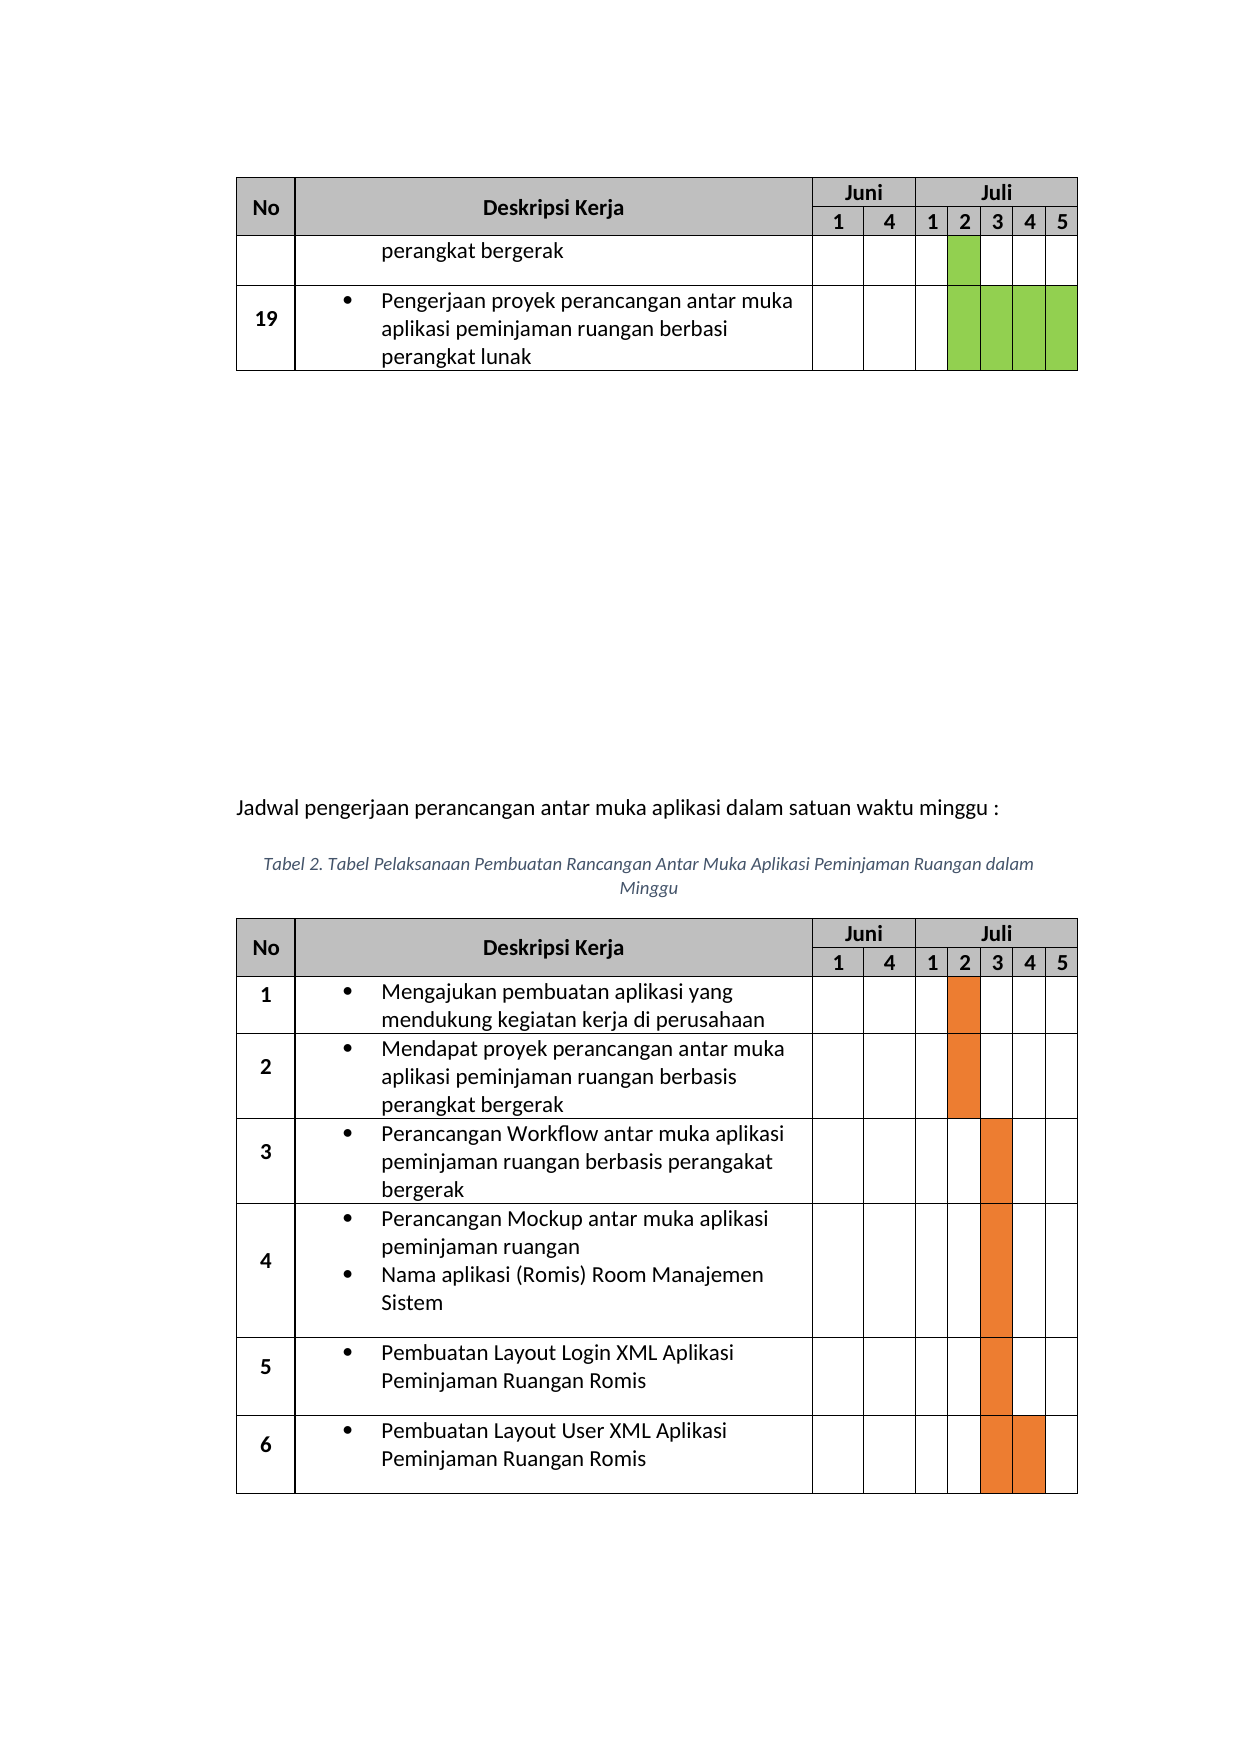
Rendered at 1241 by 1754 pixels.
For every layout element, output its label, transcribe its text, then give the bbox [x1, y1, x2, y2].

table_cell Pengerjaan proyek perancangan antar muka aplikasi peminjaman ruangan berbasi perangkat lunak [296, 286, 812, 370]
table_cell 19 [237, 286, 294, 370]
table_cell [916, 1338, 947, 1415]
table_cell [981, 1034, 1012, 1118]
table_cell [948, 236, 980, 285]
table_header Deskripsi Kerja [296, 919, 812, 976]
table_cell [981, 1204, 1012, 1337]
table_cell 4 [864, 948, 915, 976]
table_cell [948, 1416, 980, 1493]
table_cell Mendapat proyek perancangan antar muka aplikasi peminjaman ruangan berbasis perangkat bergerak [296, 1034, 812, 1118]
table_cell 4 [1013, 207, 1045, 235]
table_cell [948, 286, 980, 370]
table_cell 3 [981, 207, 1012, 235]
table_cell [1046, 1416, 1077, 1493]
table_cell [981, 1338, 1012, 1415]
table_cell 1 [813, 207, 863, 235]
table_cell 5 [1046, 207, 1077, 235]
table_cell [1046, 1338, 1077, 1415]
table_cell [813, 1119, 863, 1203]
table_cell [948, 977, 980, 1033]
table_cell [948, 1338, 980, 1415]
text Tabel 2. Tabel Pelaksanaan Pembuatan Rancangan Antar Muka Aplikasi Peminjaman Ruangan dalam Minggu [236, 852, 1063, 899]
table_header No [237, 178, 294, 235]
table_cell [916, 236, 947, 285]
table_cell [813, 236, 863, 285]
table_cell [1046, 1119, 1077, 1203]
table_cell Perancangan Mockup antar muka aplikasi peminjaman ruangan Nama aplikasi (Romis) Room Manajemen Sistem [296, 1204, 812, 1337]
table_cell [864, 1416, 915, 1493]
table_cell [864, 1119, 915, 1203]
table_cell [864, 286, 915, 370]
table_cell [1013, 1204, 1045, 1337]
table_cell Pembuatan Layout Login XML Aplikasi Peminjaman Ruangan Romis [296, 1338, 812, 1415]
table_header Juni [813, 178, 915, 206]
table_cell [1013, 1416, 1045, 1493]
table_cell [813, 1034, 863, 1118]
table_cell 2 [948, 207, 980, 235]
table_cell [1013, 1034, 1045, 1118]
table_cell [813, 1338, 863, 1415]
table_cell [1046, 1034, 1077, 1118]
table_header Deskripsi Kerja [296, 178, 812, 235]
table_cell [981, 1416, 1012, 1493]
table_cell 2 [948, 948, 980, 976]
table_cell Mengajukan pembuatan aplikasi yang mendukung kegiatan kerja di perusahaan [296, 977, 812, 1033]
table_cell [948, 1204, 980, 1337]
table_cell 3 [237, 1119, 294, 1203]
table_cell 5 [237, 1338, 294, 1415]
table_header Juli [916, 178, 1077, 206]
table_cell Pembuatan Layout User XML Aplikasi Peminjaman Ruangan Romis [296, 1416, 812, 1493]
table_cell [916, 1416, 947, 1493]
table_cell [864, 236, 915, 285]
table_header Juni [813, 919, 915, 947]
table_cell [1013, 1338, 1045, 1415]
table_cell [1013, 286, 1045, 370]
table_cell [864, 1204, 915, 1337]
table_cell [813, 1416, 863, 1493]
table_cell [916, 1119, 947, 1203]
table_cell [916, 1204, 947, 1337]
table_cell [981, 286, 1012, 370]
table_cell [916, 977, 947, 1033]
table_cell [916, 1034, 947, 1118]
table_cell [916, 286, 947, 370]
table_cell 1 [813, 948, 863, 976]
table_cell 4 [237, 1204, 294, 1337]
table_cell [1013, 977, 1045, 1033]
table_cell [1013, 236, 1045, 285]
table_cell 1 [916, 948, 947, 976]
table_cell [864, 1338, 915, 1415]
table_cell 4 [1013, 948, 1045, 976]
table_cell 4 [864, 207, 915, 235]
table_cell 2 [237, 1034, 294, 1118]
text Jadwal pengerjaan perancangan antar muka aplikasi dalam satuan waktu minggu : [236, 793, 1063, 821]
table_cell [813, 977, 863, 1033]
table_cell [981, 1119, 1012, 1203]
table_cell [864, 1034, 915, 1118]
table_cell [948, 1119, 980, 1203]
table_cell [1013, 1119, 1045, 1203]
table_cell [981, 236, 1012, 285]
table_cell [981, 977, 1012, 1033]
table_cell [1046, 977, 1077, 1033]
table_cell Perancangan Workflow antar muka aplikasi peminjaman ruangan berbasis perangakat bergerak [296, 1119, 812, 1203]
table_cell [864, 977, 915, 1033]
table_cell [1046, 286, 1077, 370]
table_cell 3 [981, 948, 1012, 976]
table_header Juli [916, 919, 1077, 947]
table_cell [948, 1034, 980, 1118]
table_header No [237, 919, 294, 976]
table_cell 1 [237, 977, 294, 1033]
table_cell [1046, 236, 1077, 285]
table_cell [813, 286, 863, 370]
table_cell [296, 236, 812, 285]
table_cell [813, 1204, 863, 1337]
table_cell [1046, 1204, 1077, 1337]
table_cell 18 [237, 236, 294, 285]
table_cell 6 [237, 1416, 294, 1493]
table_cell 1 [916, 207, 947, 235]
table_cell 5 [1046, 948, 1077, 976]
